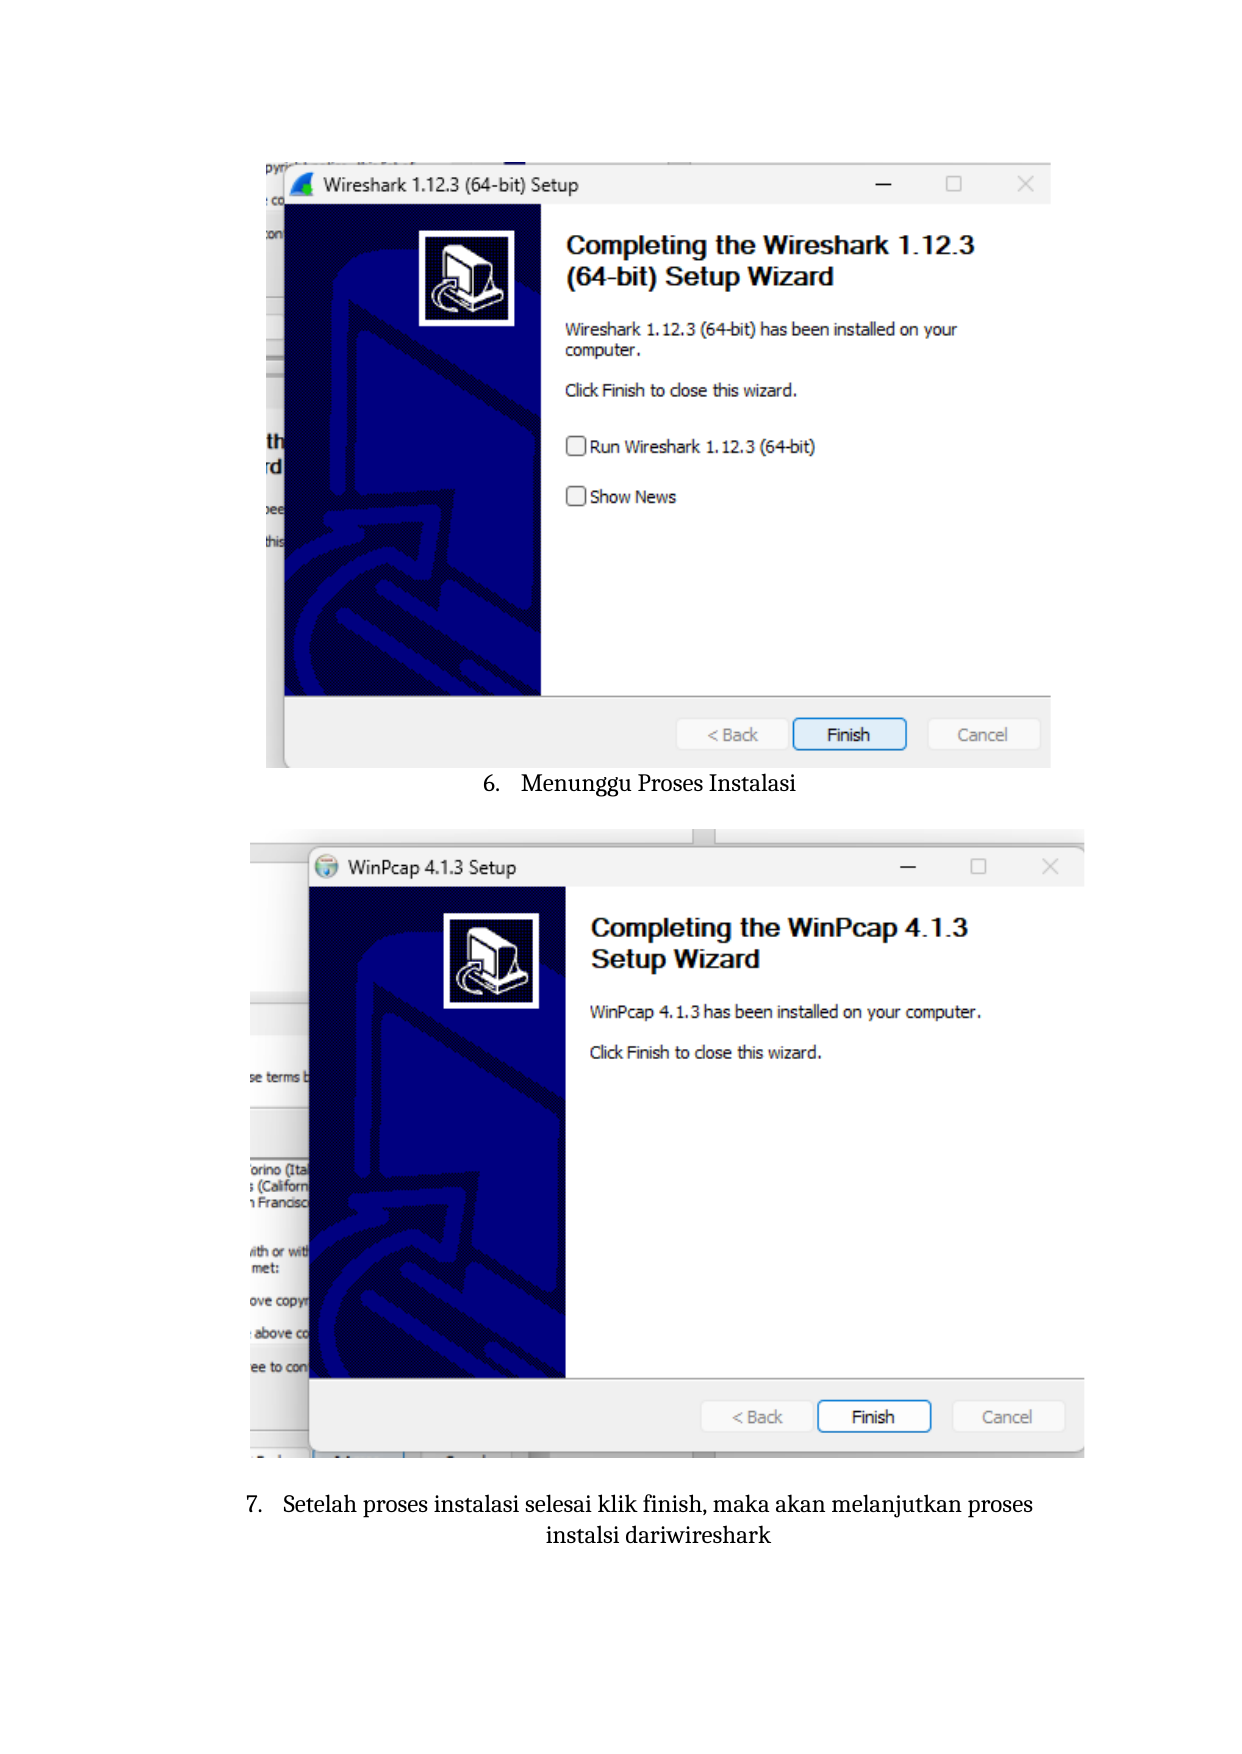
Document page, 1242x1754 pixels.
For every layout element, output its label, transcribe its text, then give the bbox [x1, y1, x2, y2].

list Setelah proses instalasi selesai klik finish, maka akan melanjutkan proses instalsi dariwireshark [212, 1490, 1067, 1549]
picture [250, 829, 1085, 1458]
picture [266, 162, 1051, 768]
list Menunggu Proses Instalasi [212, 769, 1067, 798]
